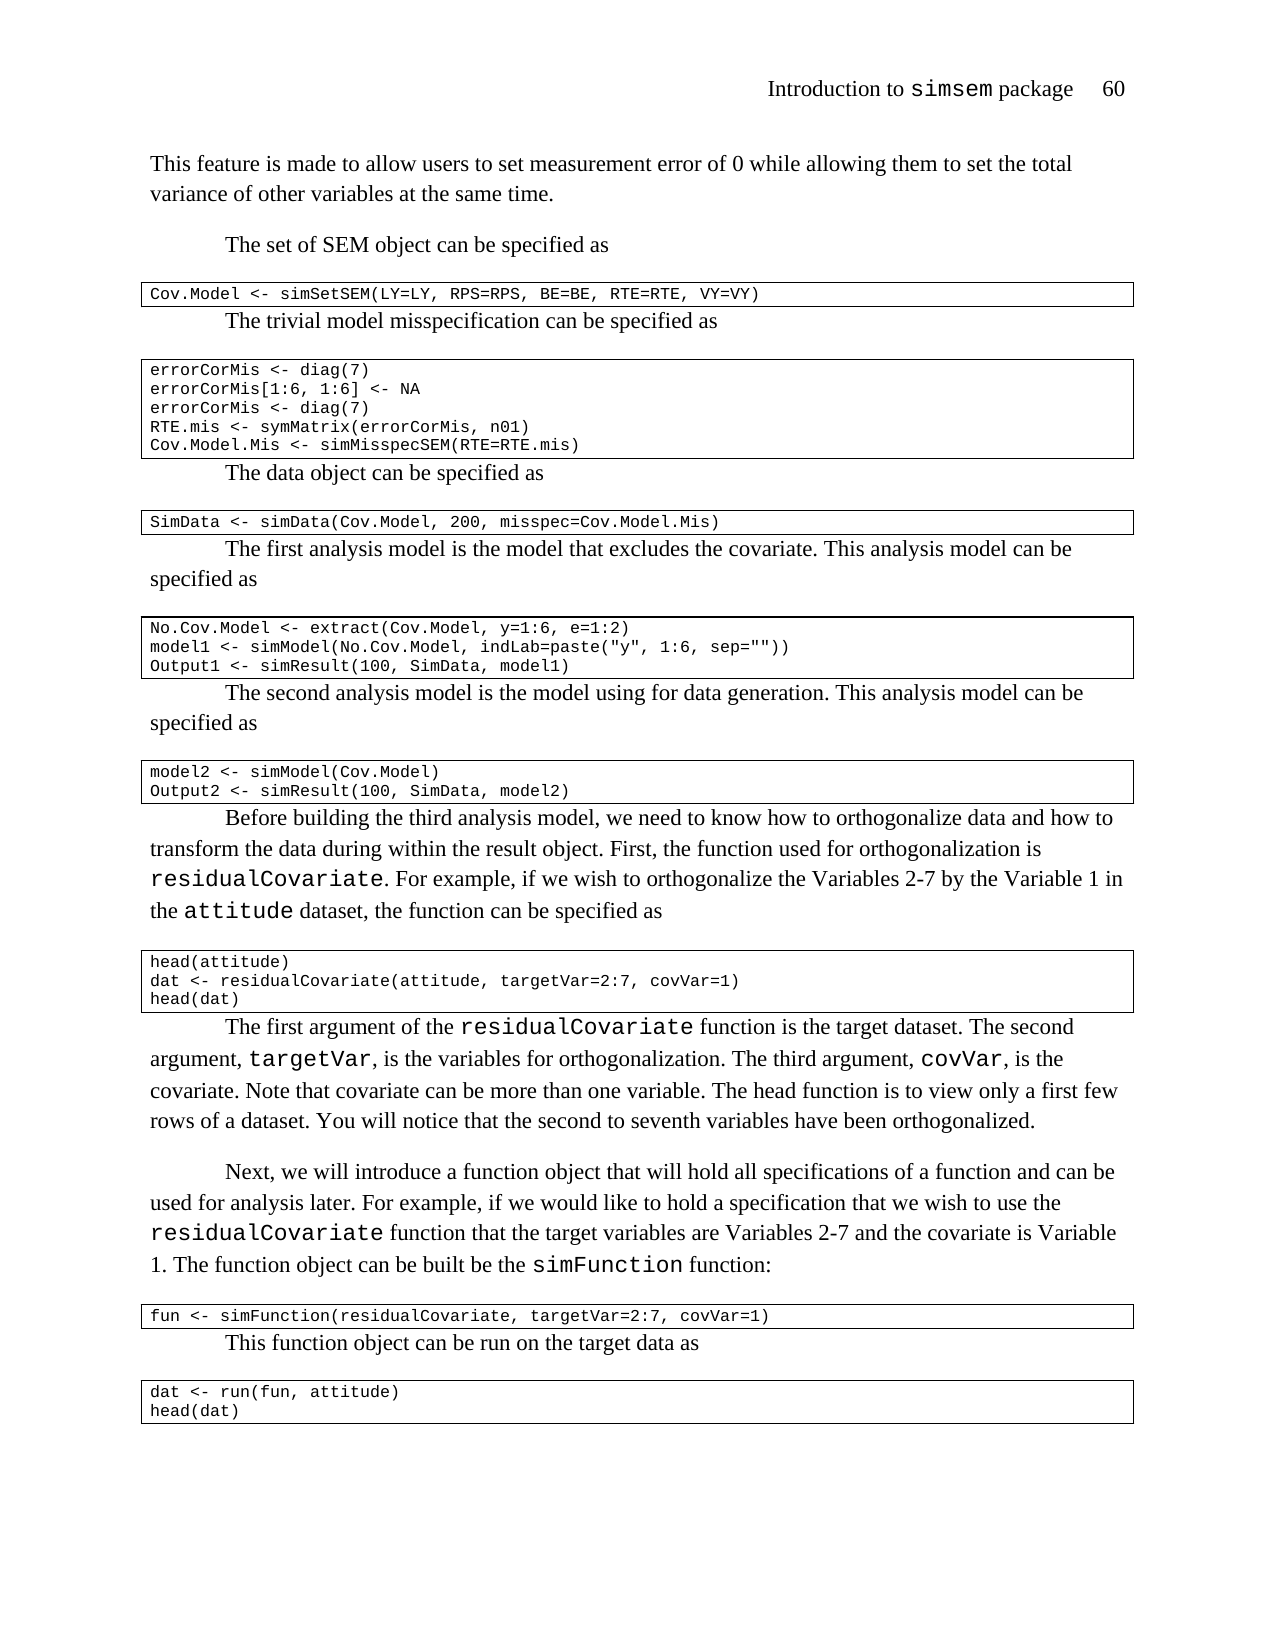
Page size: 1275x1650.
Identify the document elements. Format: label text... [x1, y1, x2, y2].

text The set of SEM object can be specified as [150, 231, 1125, 258]
text Cov.Model <- simSetSEM(LY=LY, RPS=RPS, BE=BE, RTE=RTE, VY=VY) [142, 283, 1133, 306]
text Output2 <- simResult(100, SimData, model2) [142, 779, 1133, 803]
text head(dat) [142, 988, 1133, 1012]
text RTE.mis <- symMatrix(errorCorMis, n01) [150, 418, 1125, 434]
text errorCorMis <- diag(7) [150, 399, 1125, 418]
text No.Cov.Model <- extract(Cov.Model, y=1:6, e=1:2) [142, 618, 1133, 638]
text The first argument of the residualCovariate function is the target dataset. The second argument, targetVar, is the variables for orthogonalization. The third argument, covVar, is the covariate. Note that covariate can be more than one variable. The head function is to view only a first few rows of a dataset. You will notice that the second to seventh variables have been orthogonalized. [150, 1013, 1125, 1134]
text Output1 <- simResult(100, SimData, model1) [142, 654, 1133, 678]
text Cov.Model.Mis <- simMisspecSEM(RTE=RTE.mis) [142, 434, 1133, 458]
text The second analysis model is the model using for data generation. This analysis model can be specified as [150, 679, 1125, 736]
text The trivial model misspecification can be specified as [150, 307, 1125, 334]
text This function object can be run on the target data as [150, 1329, 1125, 1356]
text Next, we will introduce a function object that will hold all specifications of a function and can be used for analysis later. For example, if we would like to hold a specification that we wish to use the residualCovariate function that the target variables are Variables 2-7 and the covariate is Variable 1. The function object can be built be the simFunction function: [150, 1158, 1125, 1279]
text errorCorMis <- diag(7) [142, 360, 1133, 380]
text Before building the third analysis model, we need to know how to orthogonalize data and how to transform the data during within the result object. First, the function used for orthogonalization is residualCovariate. For example, if we wish to orthogonalize the Variables 2-7 by the Variable 1 in the attitude dataset, the function can be specified as [150, 804, 1125, 925]
text The data object can be specified as [150, 459, 1125, 485]
text model2 <- simModel(Cov.Model) [142, 761, 1133, 779]
text dat <- residualCovariate(attitude, targetVar=2:7, covVar=1) [150, 972, 1125, 988]
text fun <- simFunction(residualCovariate, targetVar=2:7, covVar=1) [142, 1305, 1133, 1328]
text dat <- run(fun, attitude) [142, 1381, 1133, 1399]
text SimData <- simData(Cov.Model, 200, misspec=Cov.Model.Mis) [142, 511, 1133, 534]
text model1 <- simModel(No.Cov.Model, indLab=paste("y", 1:6, sep="")) [150, 638, 1125, 654]
text head(dat) [142, 1399, 1133, 1423]
text head(attitude) [142, 951, 1133, 972]
text errorCorMis[1:6, 1:6] <- NA [150, 380, 1125, 399]
text The first analysis model is the model that excludes the covariate. This analysis model can be specified as [150, 535, 1125, 592]
